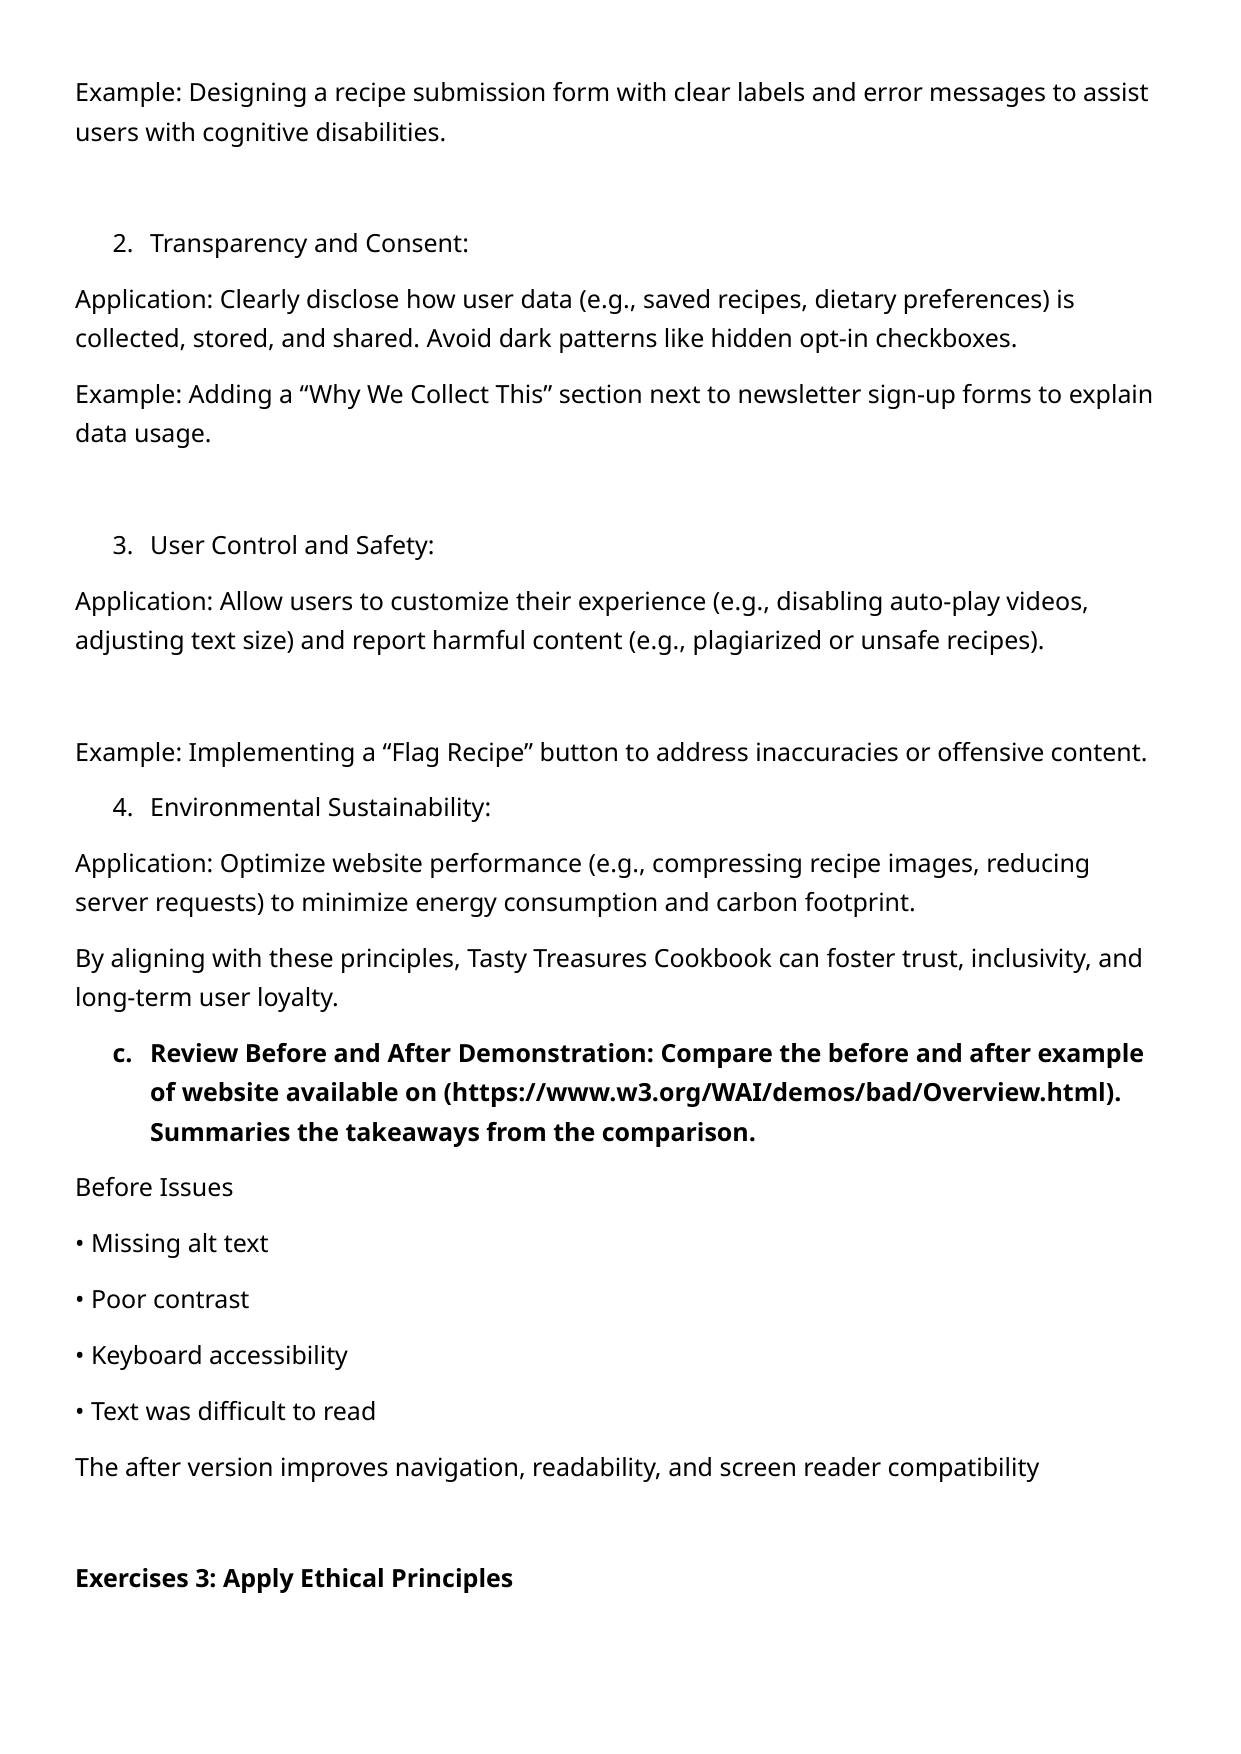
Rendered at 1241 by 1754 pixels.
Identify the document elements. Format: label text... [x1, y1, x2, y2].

text • Keyboard accessibility [75, 1337, 1165, 1372]
text Example: Designing a recipe submission form with clear labels and error messages to assist users with cognitive disabilities. [75, 75, 1165, 148]
text Exercises 3: Apply Ethical Principles [75, 1561, 1165, 1595]
list Transparency and Consent: [112, 226, 1165, 260]
text • Missing alt text [75, 1226, 1165, 1260]
text Example: Adding a “Why We Collect This” section next to newsletter sign-up forms to explain data usage. [75, 377, 1165, 450]
text Before Issues [75, 1170, 1165, 1204]
text Application: Allow users to customize their experience (e.g., disabling auto-play videos, adjusting text size) and report harmful content (e.g., plagiarized or unsafe recipes). [75, 583, 1165, 657]
list Environmental Sustainability: [112, 790, 1165, 824]
list Review Before and After Demonstration: Compare the before and after example of website available on (https://www.w3.org/WAI/demos/bad/Overview.html). Summaries the takeaways from the comparison. [112, 1036, 1165, 1148]
text Application: Optimize website performance (e.g., compressing recipe images, reducing server requests) to minimize energy consumption and carbon footprint. [75, 846, 1165, 919]
text Example: Implementing a “Flag Recipe” button to address inaccuracies or offensive content. [75, 734, 1165, 768]
text • Poor contrast [75, 1282, 1165, 1316]
text Application: Clearly disclose how user data (e.g., saved recipes, dietary preferences) is collected, stored, and shared. Avoid dark patterns like hidden opt-in checkboxes. [75, 282, 1165, 355]
text By aligning with these principles, Tasty Treasures Cookbook can foster trust, inclusivity, and long-term user loyalty. [75, 941, 1165, 1014]
list User Control and Safety: [112, 527, 1165, 562]
text The after version improves navigation, readability, and screen reader compatibility [75, 1449, 1165, 1483]
text • Text was difficult to read [75, 1393, 1165, 1427]
